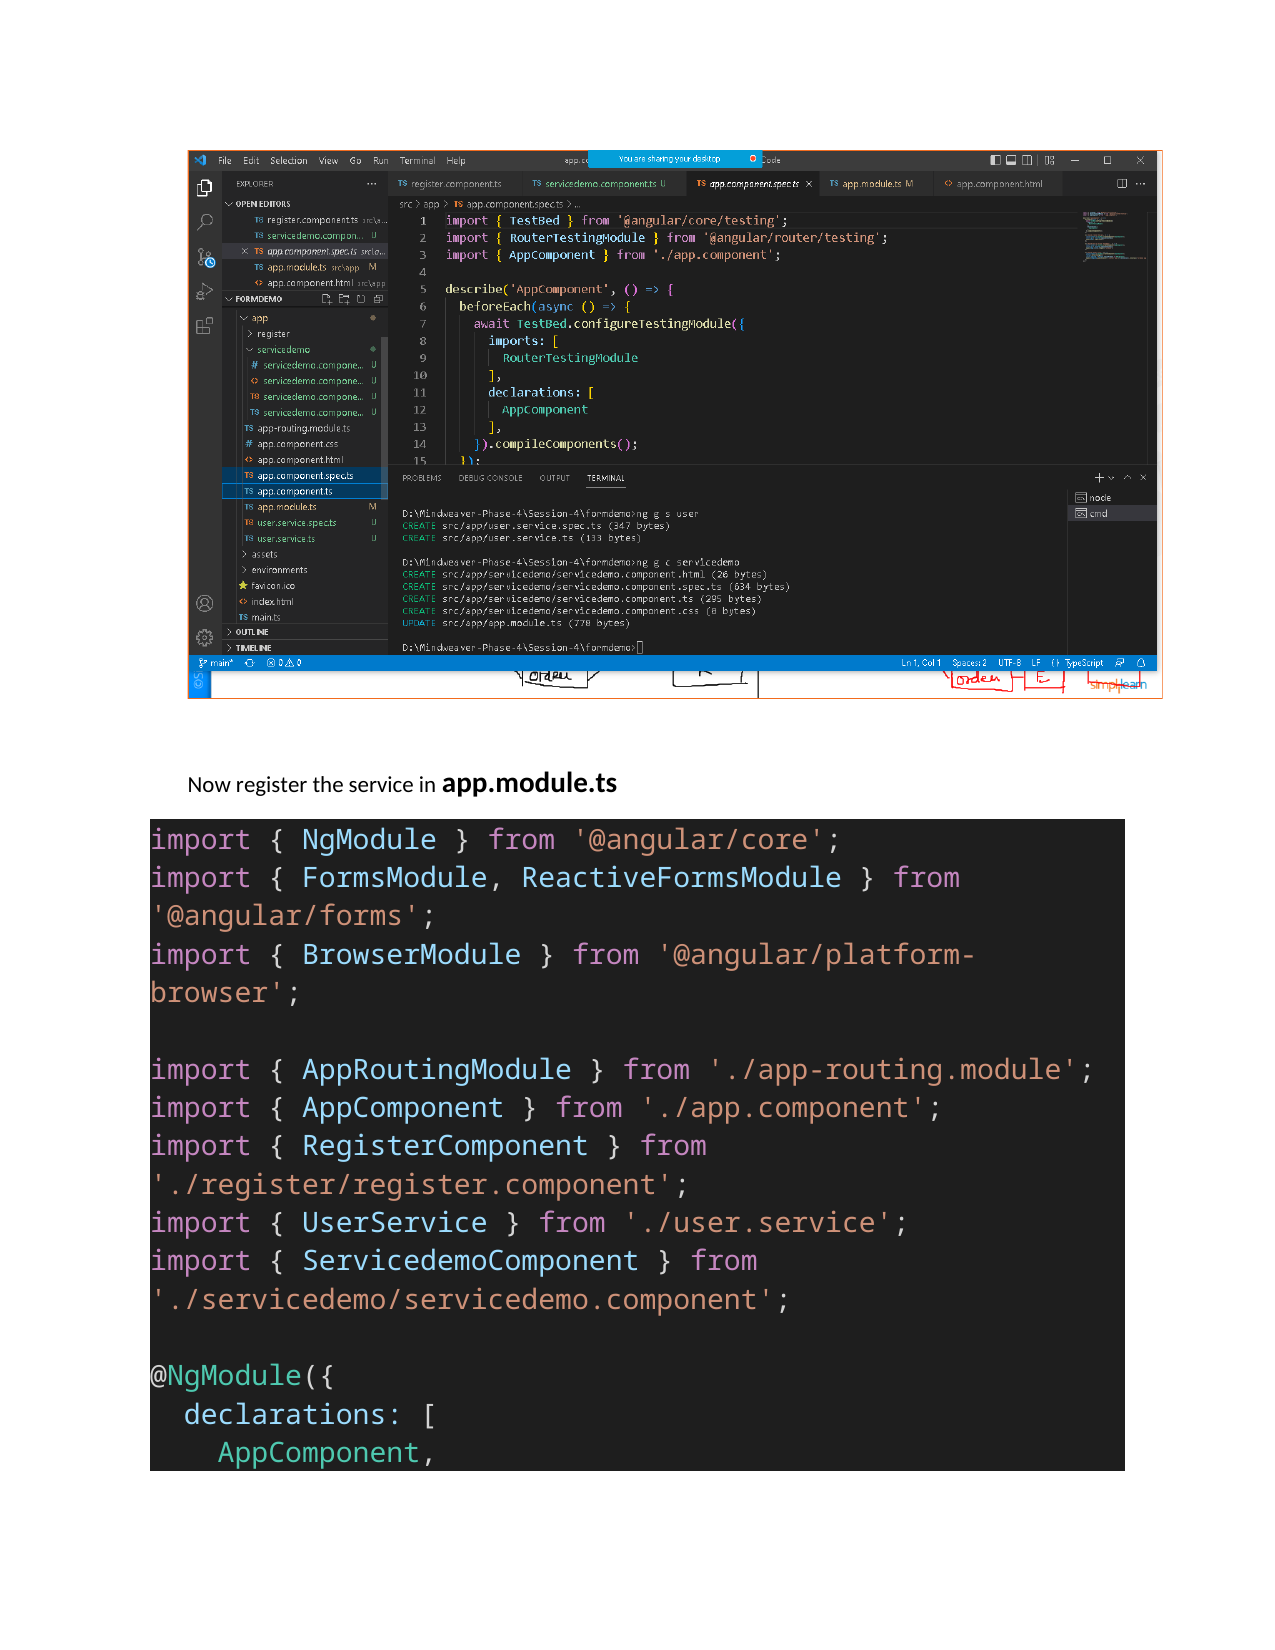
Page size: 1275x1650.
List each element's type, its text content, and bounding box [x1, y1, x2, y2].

text import { AppComponent } from './app.component'; [150, 1087, 1125, 1126]
text import { BrowserModule } from '@angular/platform-browser'; [150, 934, 1125, 1011]
text import { NgModule } from '@angular/core'; [150, 819, 1125, 857]
text import { UserService } from './user.service'; [150, 1202, 1125, 1241]
text import { AppRoutingModule } from './app-routing.module'; [150, 1049, 1125, 1087]
text AppComponent, [150, 1432, 1125, 1471]
picture [187, 150, 1163, 699]
text declarations: [ [150, 1394, 1125, 1432]
text import { FormsModule, ReactiveFormsModule } from '@angular/forms'; [150, 857, 1125, 934]
text @NgModule({ [150, 1356, 1125, 1394]
text Now register the service in app.module.ts [187, 764, 1125, 799]
text import { ServicedemoComponent } from './servicedemo/servicedemo.component'; [150, 1241, 1125, 1317]
text import { RegisterComponent } from './register/register.component'; [150, 1126, 1125, 1202]
